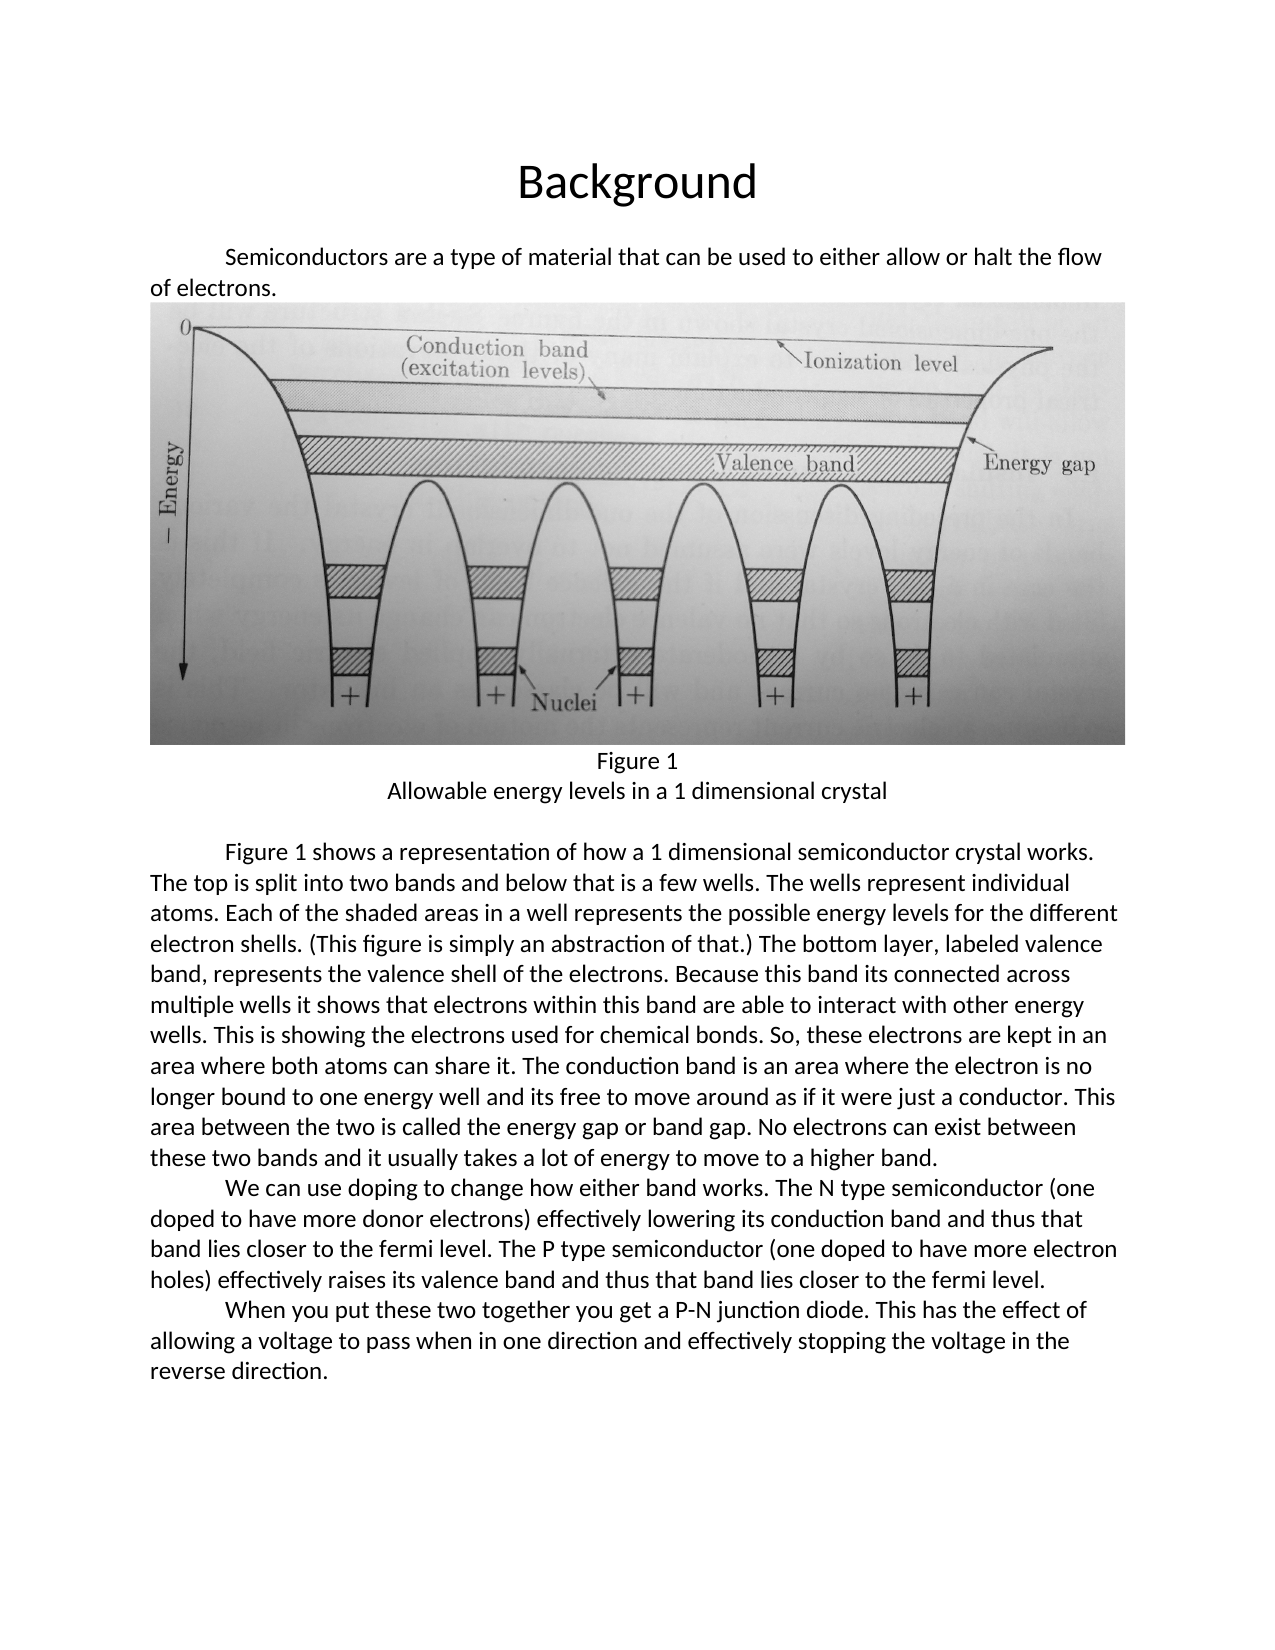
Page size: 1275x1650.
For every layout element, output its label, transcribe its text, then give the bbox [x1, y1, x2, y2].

picture [150, 302, 1125, 745]
text We can use doping to change how either band works. The N type semiconductor (one doped to have more donor electrons) effectively lowering its conduction band and thus that band lies closer to the fermi level. The P type semiconductor (one doped to have more electron holes) effectively raises its valence band and thus that band lies closer to the fermi level. [150, 1172, 1125, 1294]
text When you put these two together you get a P-N junction diode. This has the effect of allowing a voltage to pass when in one direction and effectively stopping the voltage in the reverse direction. [150, 1294, 1125, 1386]
text Figure 1 [150, 745, 1125, 776]
text Semiconductors are a type of material that can be used to either allow or halt the flow of electrons. [150, 242, 1125, 302]
text Background [150, 150, 1125, 211]
text Allowable energy levels in a 1 dimensional crystal [150, 776, 1125, 806]
text Figure 1 shows a representation of how a 1 dimensional semiconductor crystal works. The top is split into two bands and below that is a few wells. The wells represent individual atoms. Each of the shaded areas in a well represents the possible energy levels for the different electron shells. (This figure is simply an abstraction of that.) The bottom layer, labeled valence band, represents the valence shell of the electrons. Because this band its connected across multiple wells it shows that electrons within this band are able to interact with other energy wells. This is showing the electrons used for chemical bonds. So, these electrons are kept in an area where both atoms can share it. The conduction band is an area where the electron is no longer bound to one energy well and its free to move around as if it were just a conductor. This area between the two is called the energy gap or band gap. No electrons can exist between these two bands and it usually takes a lot of energy to move to a higher band. [150, 837, 1125, 1172]
